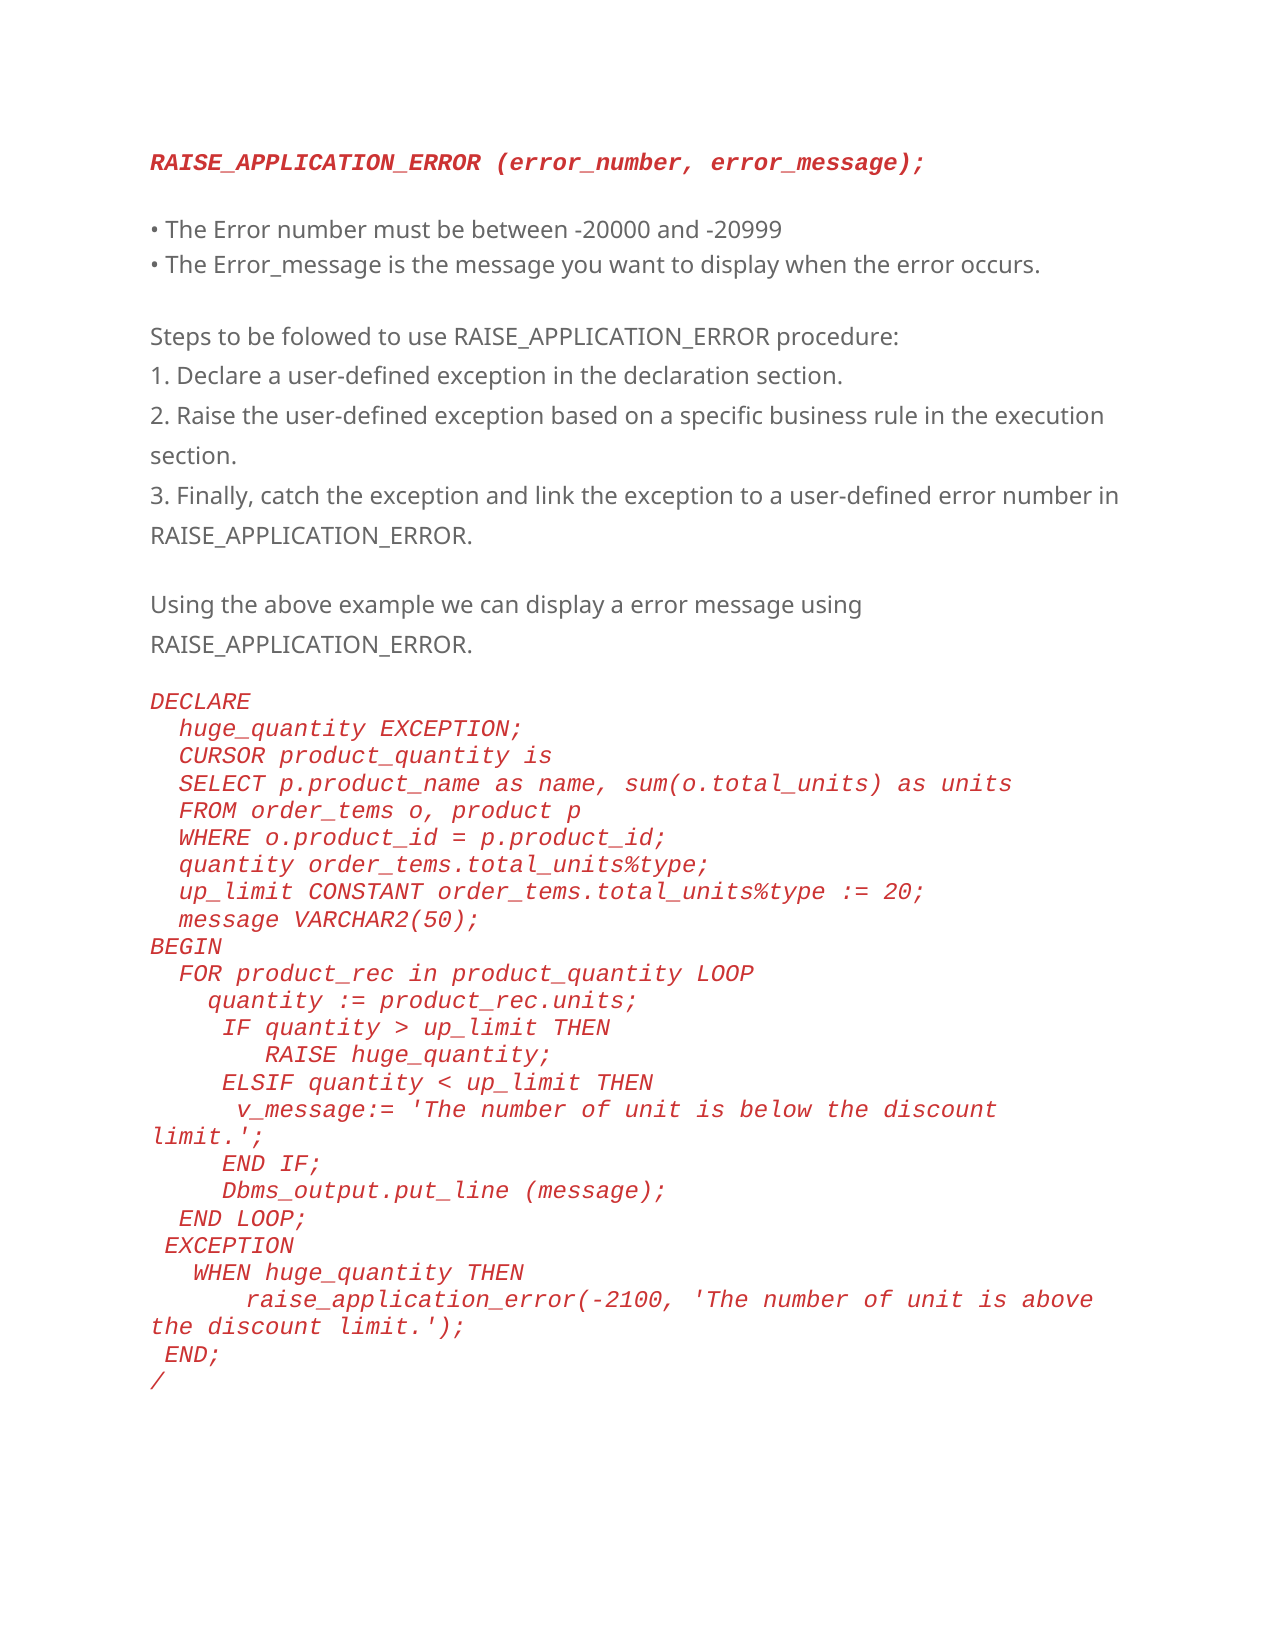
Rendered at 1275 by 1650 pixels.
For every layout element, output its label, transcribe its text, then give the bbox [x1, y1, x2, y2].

text BEGIN [150, 934, 1125, 961]
text ELSIF quantity < up_limit THEN [150, 1070, 1125, 1097]
text EXCEPTION [150, 1233, 1125, 1260]
text WHEN huge_quantity THEN [150, 1260, 1125, 1288]
text IF quantity > up_limit THEN [150, 1016, 1125, 1043]
text END; [150, 1342, 1125, 1369]
text message VARCHAR2(50); [150, 907, 1125, 934]
text SELECT p.product_name as name, sum(o.total_units) as units [150, 771, 1125, 798]
text RAISE huge_quantity; [150, 1043, 1125, 1070]
text quantity order_tems.total_units%type; [150, 853, 1125, 880]
text CURSOR product_quantity is [150, 744, 1125, 771]
text huge_quantity EXCEPTION; [150, 717, 1125, 744]
text END IF; [150, 1152, 1125, 1179]
text END LOOP; [150, 1206, 1125, 1233]
text WHERE o.product_id = p.product_id; [150, 825, 1125, 853]
text Steps to be folowed to use RAISE_APPLICATION_ERROR procedure: 1. Declare a user-defined exception in the declaration section. 2. Raise the user-defined exception based on a specific business rule in the execution section. 3. Finally, catch the exception and link the exception to a user-defined error number in RAISE_APPLICATION_ERROR. [150, 312, 1125, 551]
text quantity := product_rec.units; [150, 988, 1125, 1016]
text FROM order_tems o, product p [150, 798, 1125, 825]
text Using the above example we can display a error message using RAISE_APPLICATION_ERROR. [150, 581, 1125, 660]
text raise_application_error(-2100, 'The number of unit is above the discount limit.'); [150, 1288, 1125, 1342]
text DECLARE [150, 689, 1125, 717]
text / [150, 1369, 1125, 1396]
text up_limit CONSTANT order_tems.total_units%type := 20; [150, 880, 1125, 907]
text Dbms_output.put_line (message); [150, 1179, 1125, 1206]
text v_message:= 'The number of unit is below the discount limit.'; [150, 1097, 1125, 1152]
text • The Error number must be between -20000 and -20999 • The Error_message is the message you want to display when the error occurs. [150, 177, 1125, 280]
text RAISE_APPLICATION_ERROR (error_number, error_message); [150, 150, 1125, 177]
text FOR product_rec in product_quantity LOOP [150, 961, 1125, 988]
